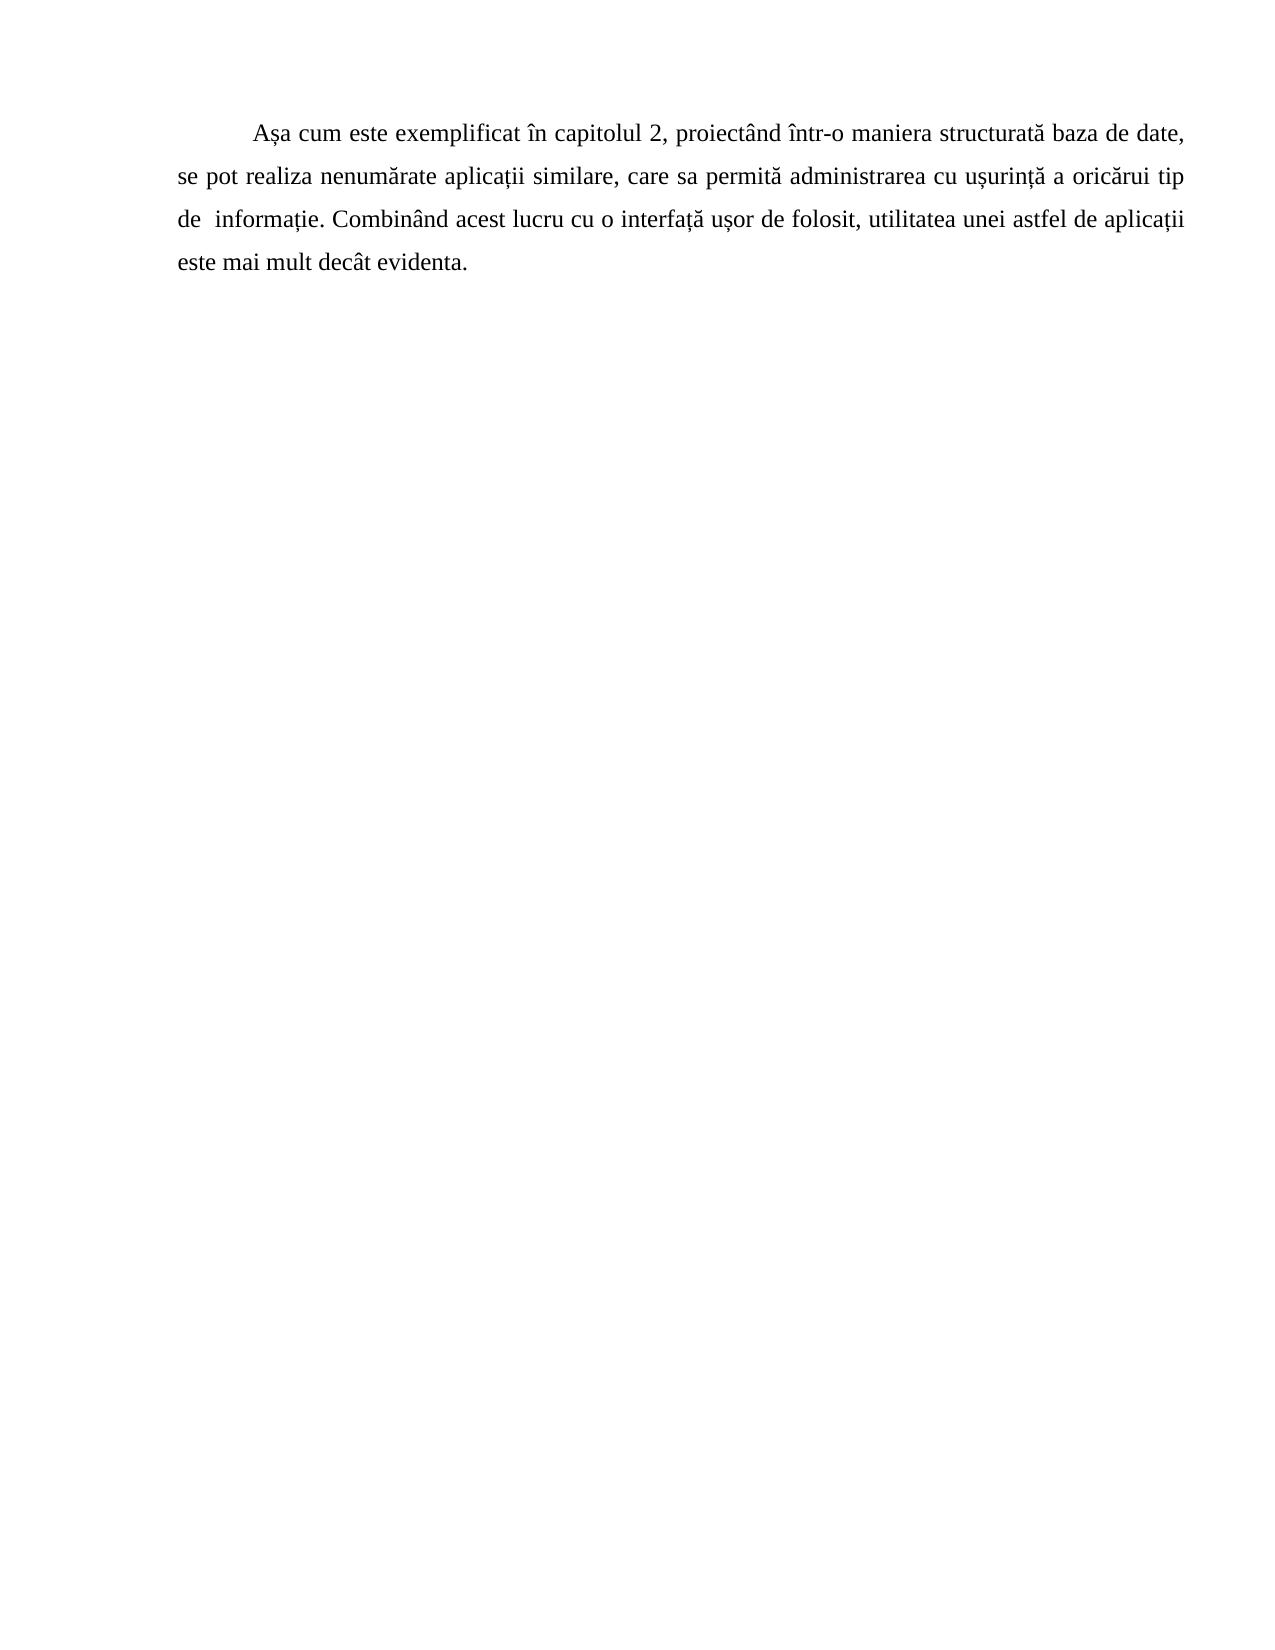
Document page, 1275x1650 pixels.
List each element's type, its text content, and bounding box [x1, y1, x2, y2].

text Așa cum este exemplificat în capitolul 2, proiectând într-o maniera structurată baza de date, se pot realiza nenumărate aplicații similare, care sa permită administrarea cu ușurință a oricărui tip de informație. Combinând acest lucru cu o interfață ușor de folosit, utilitatea unei astfel de aplicații este mai mult decât evidenta. [177, 118, 1186, 276]
